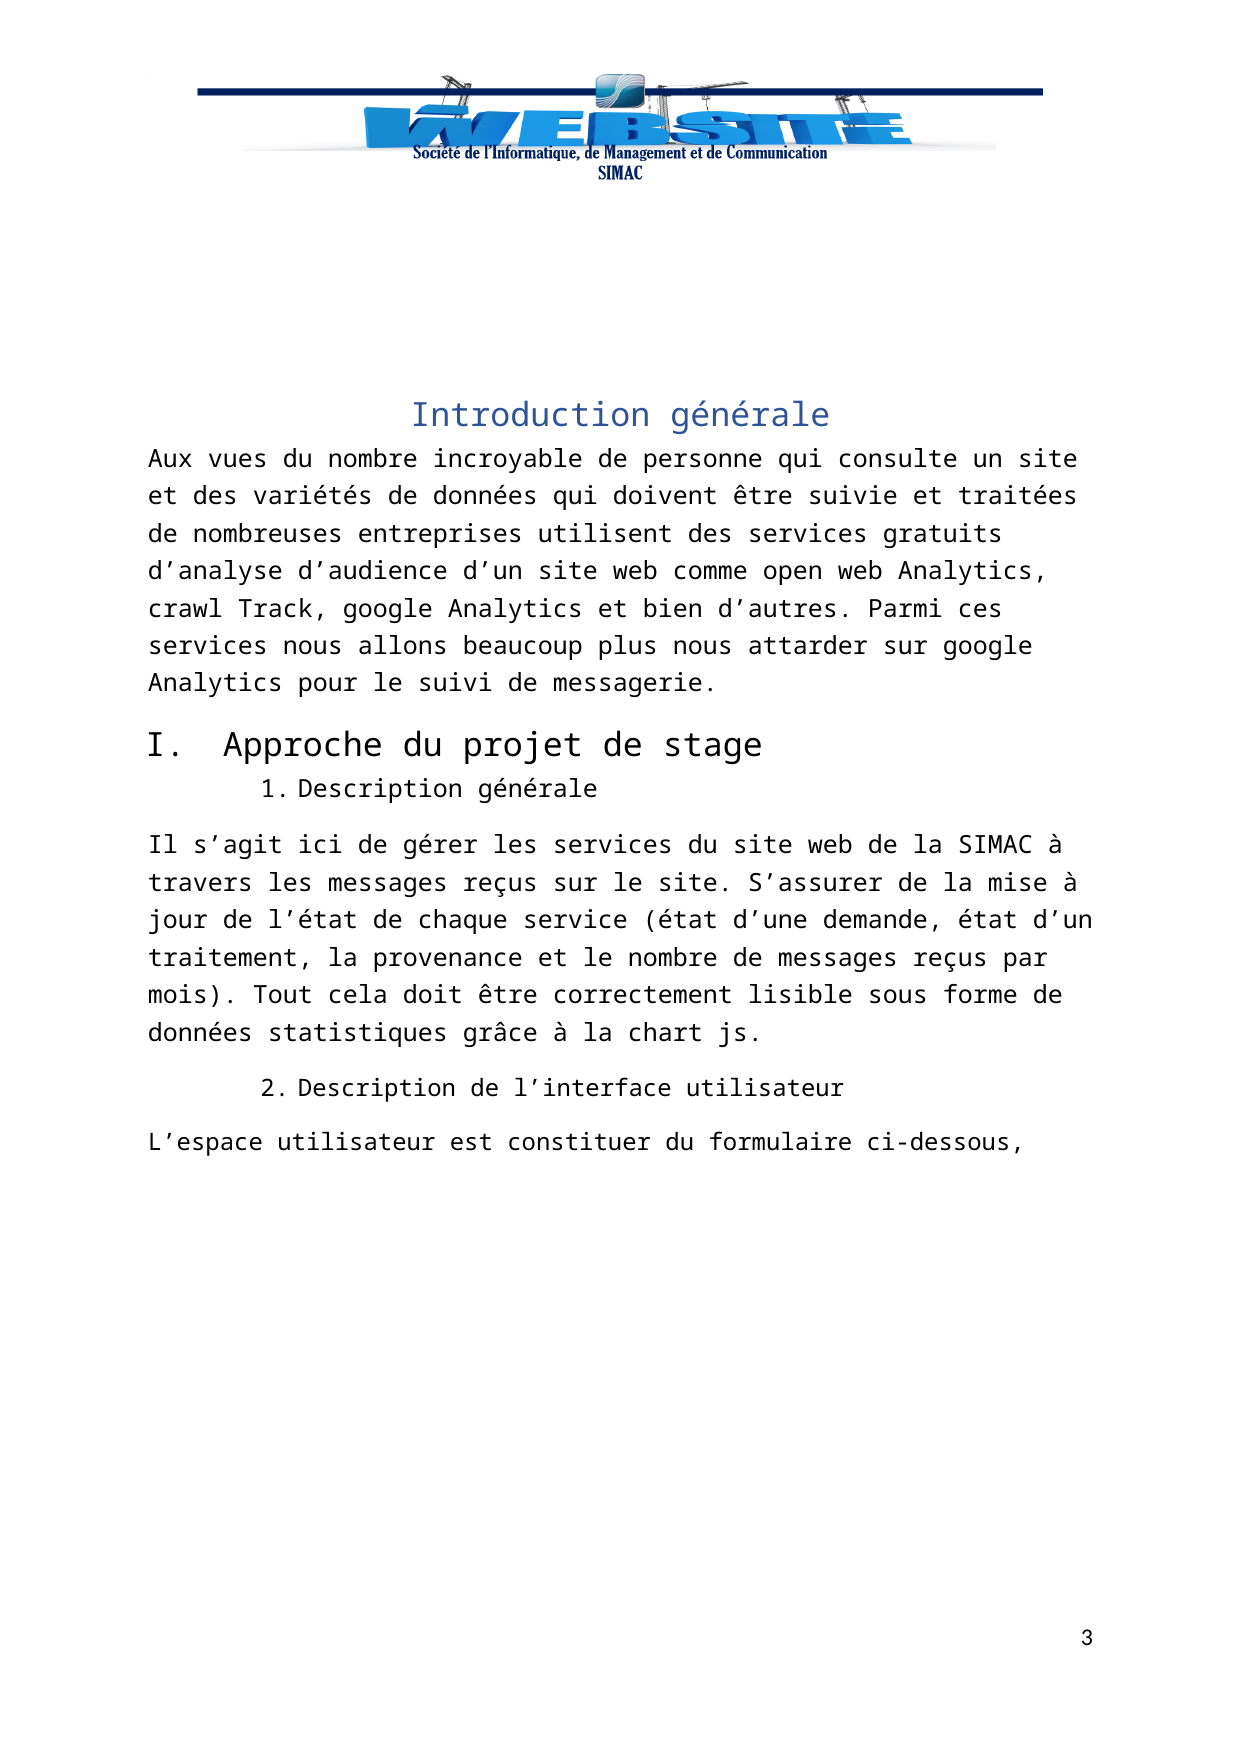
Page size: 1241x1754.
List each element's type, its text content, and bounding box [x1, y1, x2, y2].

subtitle Introduction générale [148, 391, 1093, 436]
text Aux vues du nombre incroyable de personne qui consulte un site et des variétés de données qui doivent être suivie et traitées de nombreuses entreprises utilisent des services gratuits d’analyse d’audience d’un site web comme open web Analytics, crawl Track, google Analytics et bien d’autres. Parmi ces services nous allons beaucoup plus nous attarder sur google Analytics pour le suivi de messagerie. [148, 441, 1093, 699]
picture [147, 73, 1093, 181]
list Description générale [260, 771, 1093, 805]
list Approche du projet de stage [185, 721, 1093, 767]
list Description de l’interface utilisateur [260, 1070, 1093, 1103]
text Il s’agit ici de gérer les services du site web de la SIMAC à travers les messages reçus sur le site. S’assurer de la mise à jour de l’état de chaque service (état d’une demande, état d’un traitement, la provenance et le nombre de messages reçus par mois). Tout cela doit être correctement lisible sous forme de données statistiques grâce à la chart js. [148, 827, 1093, 1048]
text L’espace utilisateur est constituer du formulaire ci-dessous, [148, 1125, 1093, 1157]
